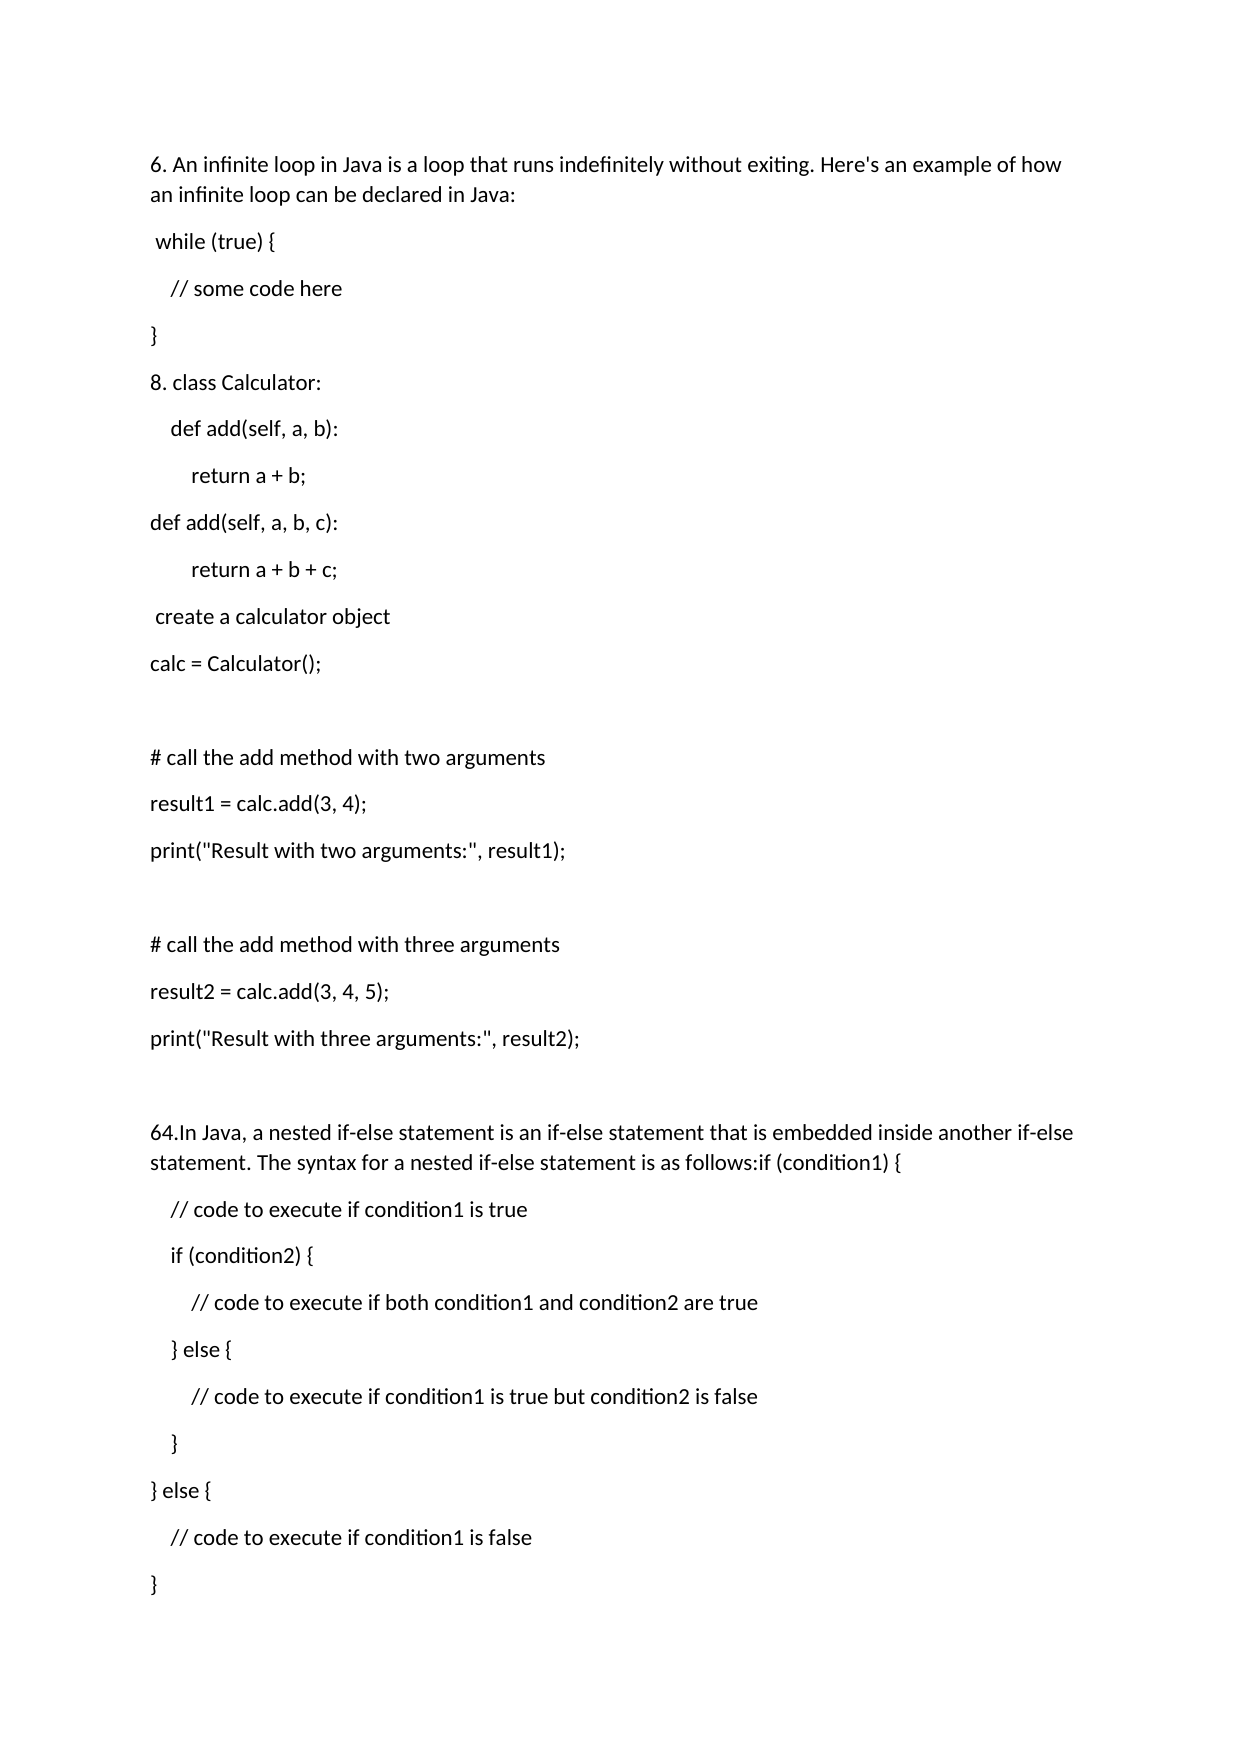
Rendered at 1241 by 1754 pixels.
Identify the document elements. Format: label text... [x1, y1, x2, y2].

text 6. An infinite loop in Java is a loop that runs indefinitely without exiting. Here's an example of how an infinite loop can be declared in Java: [150, 150, 1090, 208]
text calc = Calculator(); [150, 649, 1090, 677]
text } else { [150, 1476, 1090, 1504]
text 64.In Java, a nested if-else statement is an if-else statement that is embedded inside another if-else statement. The syntax for a nested if-else statement is as follows:if (condition1) { [150, 1118, 1090, 1176]
text def add(self, a, b, c): [150, 508, 1090, 536]
text # call the add method with three arguments [150, 930, 1090, 958]
text result2 = calc.add(3, 4, 5); [150, 977, 1090, 1005]
text // code to execute if both condition1 and condition2 are true [150, 1288, 1090, 1317]
text create a calculator object [150, 602, 1090, 630]
text } [150, 321, 1090, 349]
text // code to execute if condition1 is true [150, 1195, 1090, 1223]
text // some code here [150, 274, 1090, 302]
text } [150, 1429, 1090, 1457]
text // code to execute if condition1 is true but condition2 is false [150, 1382, 1090, 1410]
text return a + b + c; [150, 555, 1090, 583]
text } else { [150, 1335, 1090, 1363]
text result1 = calc.add(3, 4); [150, 789, 1090, 818]
text # call the add method with two arguments [150, 743, 1090, 771]
text def add(self, a, b): [150, 414, 1090, 443]
text // code to execute if condition1 is false [150, 1523, 1090, 1551]
text while (true) { [150, 227, 1090, 255]
text 8. class Calculator: [150, 368, 1090, 396]
text print("Result with three arguments:", result2); [150, 1024, 1090, 1052]
text if (condition2) { [150, 1242, 1090, 1270]
text } [150, 1570, 1090, 1598]
text return a + b; [150, 461, 1090, 489]
text print("Result with two arguments:", result1); [150, 836, 1090, 864]
